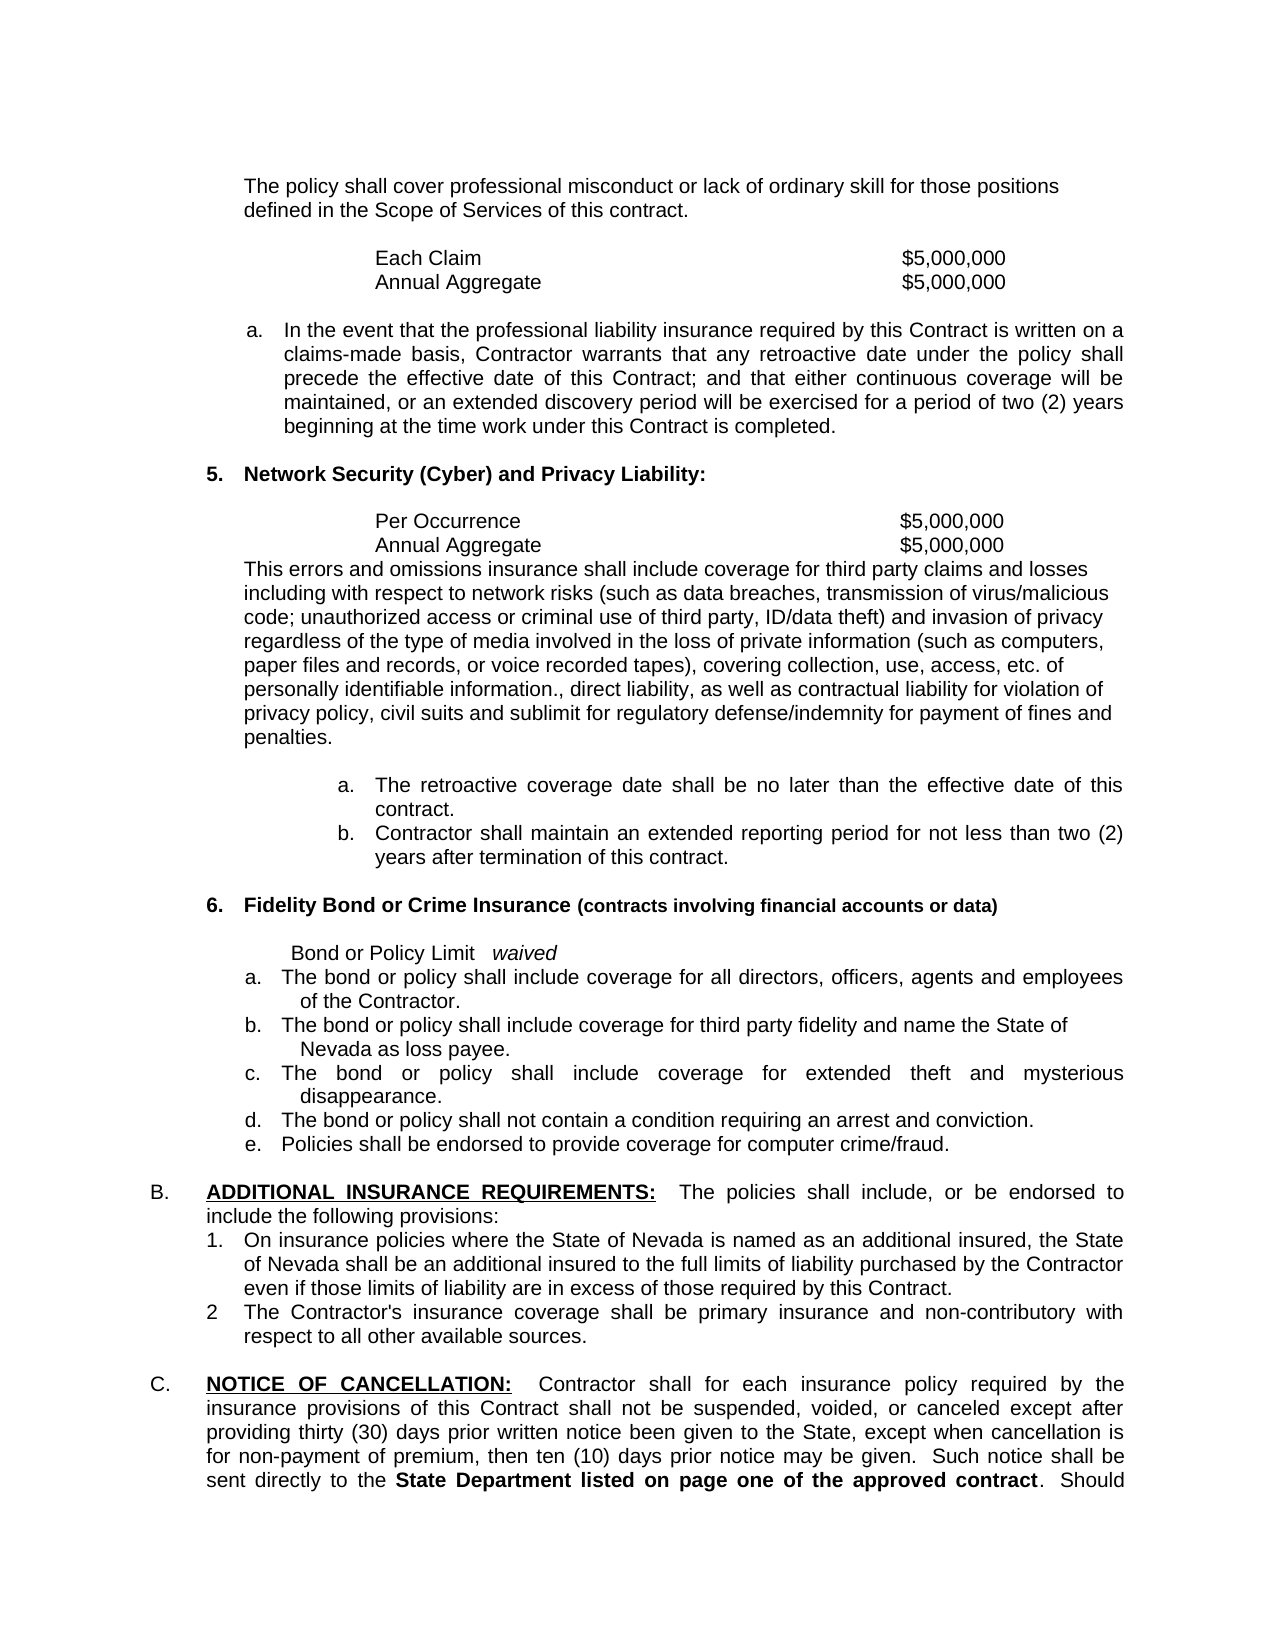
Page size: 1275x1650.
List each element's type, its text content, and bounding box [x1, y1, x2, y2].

text Per Occurrence $5,000,000 [375, 509, 1125, 533]
text The policy shall cover professional misconduct or lack of ordinary skill for those positions defined in the Scope of Services of this contract. [206, 174, 1116, 222]
text Annual Aggregate $5,000,000 [375, 533, 1125, 557]
list The bond or policy shall not contain a condition requiring an arrest and conviction. [244, 1108, 1125, 1132]
text Each Claim $5,000,000 [246, 246, 1106, 270]
list The retroactive coverage date shall be no later than the effective date of this contract. [337, 773, 1125, 821]
text Bond or Policy Limit waived [150, 941, 1106, 964]
list Policies shall be endorsed to provide coverage for computer crime/fraud. [244, 1132, 1125, 1156]
text 2 The Contractor's insurance coverage shall be primary insurance and non-contributory with respect to all other available sources. [206, 1300, 1125, 1348]
list Contractor shall maintain an extended reporting period for not less than two (2) years after termination of this contract. [337, 821, 1125, 869]
list The bond or policy shall include coverage for third party fidelity and name the State of as loss payee. [244, 1012, 1125, 1060]
list Network Security (Cyber) and Privacy Liability: [206, 461, 1012, 485]
list Fidelity Bond or Crime Insurance (contracts involving financial accounts or data) [206, 893, 1012, 917]
text 1. On insurance policies where the State of is named as an additional insured, the State of shall be an additional insured to the full limits of liability purchased by the Contractor even if those limits of liability are in excess of those required by this Contract. [206, 1228, 1125, 1300]
list The bond or policy shall include coverage for extended theft and mysterious disappearance. [244, 1060, 1125, 1108]
text B. ADDITIONAL INSURANCE REQUIREMENTS: The policies shall include, or be endorsed to include the following provisions: [150, 1180, 1125, 1228]
text Annual Aggregate $5,000,000 [246, 270, 1012, 294]
list In the event that the professional liability insurance required by this Contract is written on a claims-made basis, Contractor warrants that any retroactive date under the policy shall precede the effective date of this Contract; and that either continuous coverage will be maintained, or an extended discovery period will be exercised for a period of two (2) years beginning at the time work under this Contract is completed. [246, 318, 1125, 437]
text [150, 1372, 1125, 1492]
text This errors and omissions insurance shall include coverage for third party claims and losses including with respect to network risks (such as data breaches, transmission of virus/malicious code; unauthorized access or criminal use of third party, ID/data theft) and invasion of privacy regardless of the type of media involved in the loss of private information (such as computers, paper files and records, or voice recorded tapes), covering collection, use, access, etc. of personally identifiable information., direct liability, as well as contractual liability for violation of privacy policy, civil suits and sublimit for regulatory defense/indemnity for payment of fines and penalties. [244, 557, 1125, 749]
list The bond or policy shall include coverage for all directors, officers, agents and employees of the Contractor. [244, 964, 1125, 1012]
